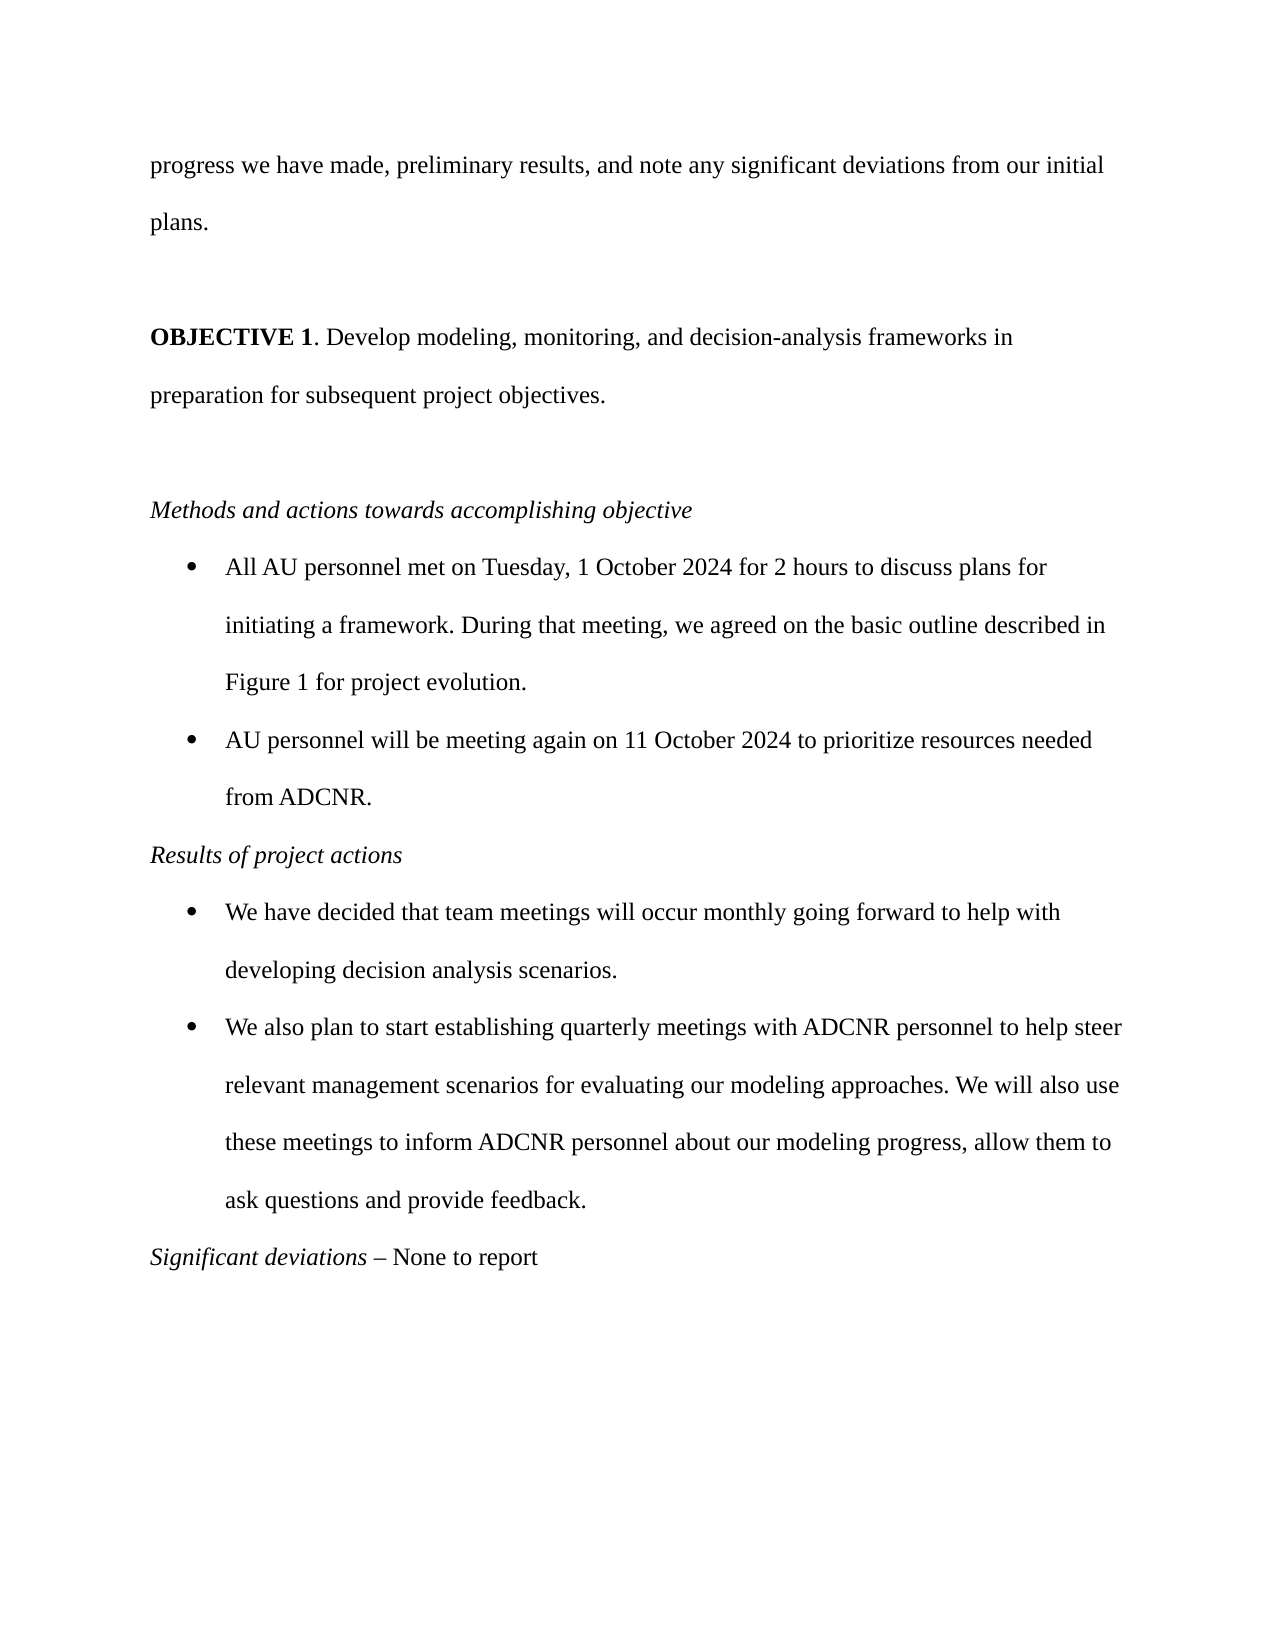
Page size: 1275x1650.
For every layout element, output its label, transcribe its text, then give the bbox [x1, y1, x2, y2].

text Methods and actions towards accomplishing objective [150, 495, 1125, 524]
list AU personnel will be meeting again on 11 October 2024 to prioritize resources needed from ADCNR. [187, 725, 1125, 811]
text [150, 150, 1125, 236]
list We also plan to start establishing quarterly meetings with ADCNR personnel to help steer relevant management scenarios for evaluating our modeling approaches. We will also use these meetings to inform ADCNR personnel about our modeling progress, allow them to ask questions and provide feedback. [187, 1012, 1125, 1214]
text OBJECTIVE 1. Develop modeling, monitoring, and decision-analysis frameworks in preparation for subsequent project objectives. [150, 322, 1125, 409]
text Results of project actions [150, 840, 1125, 869]
text Significant deviations – None to report [150, 1242, 1125, 1271]
list We have decided that team meetings will occur monthly going forward to help with developing decision analysis scenarios. [187, 897, 1125, 984]
list All AU personnel met on Tuesday, 1 October 2024 for 2 hours to discuss plans for initiating a framework. During that meeting, we agreed on the basic outline described in Figure 1 for project evolution. [187, 552, 1125, 696]
